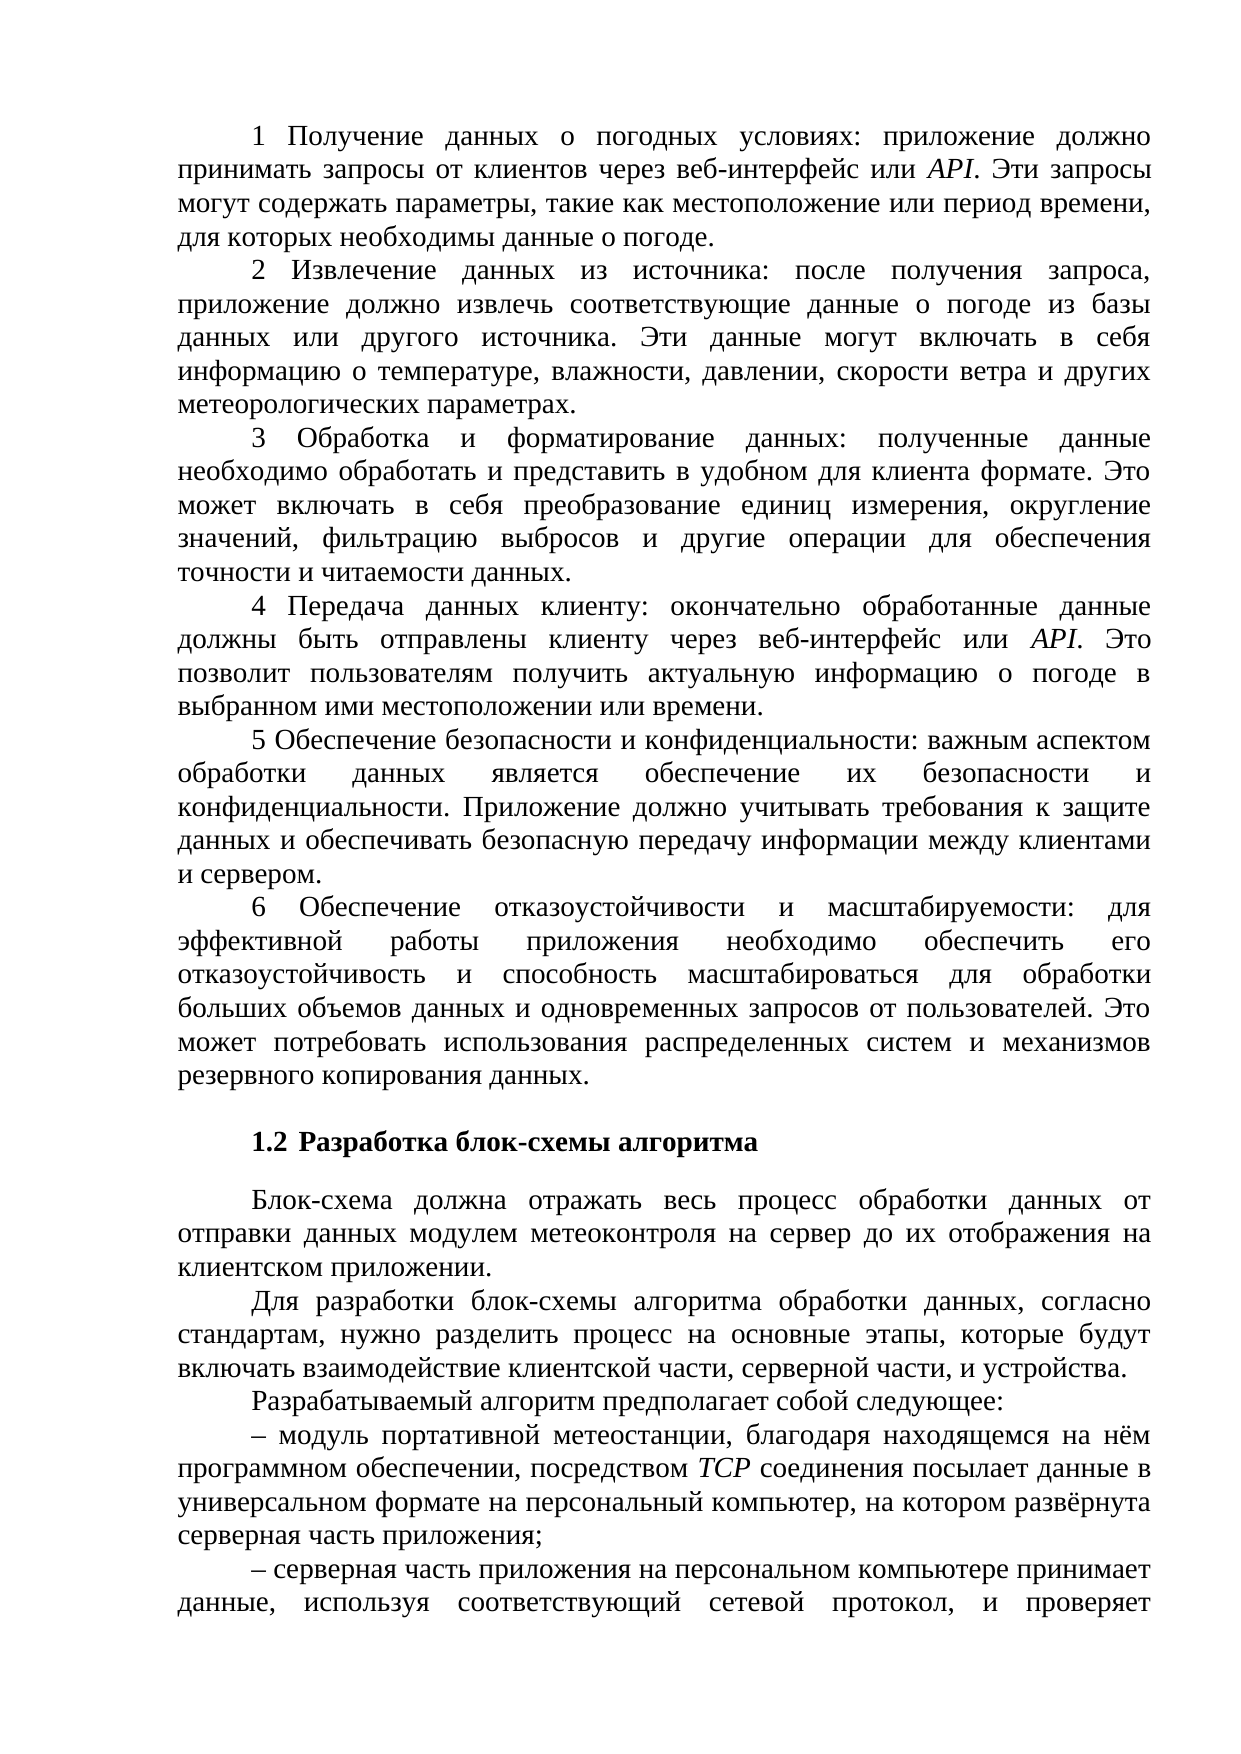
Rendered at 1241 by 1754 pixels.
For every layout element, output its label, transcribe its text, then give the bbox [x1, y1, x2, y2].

text 5 Обеспечение безопасности и конфиденциальности: важным аспектом обработки данных является обеспечение их безопасности и конфиденциальности. Приложение должно учитывать требования к защите данных и обеспечивать безопасную передачу информации между клиентами и сервером. [177, 722, 1152, 889]
text 1 Получение данных о погодных условиях: приложение должно принимать запросы от клиентов через веб-интерфейс или API. Эти запросы могут содержать параметры, такие как местоположение или период времени, для которых необходимы данные о погоде. [177, 118, 1152, 252]
text – модуль портативной метеостанции, благодаря находящемся на нём программном обеспечении, посредством TCP соединения посылает данные в универсальном формате на персональный компьютер, на котором развёрнута серверная часть приложения; [177, 1417, 1152, 1551]
text 4 Передача данных клиенту: окончательно обработанные данные должны быть отправлены клиенту через веб-интерфейс или API. Это позволит пользователям получить актуальную информацию о погоде в выбранном ими местоположении или времени. [177, 588, 1152, 722]
text Разрабатываемый алгоритм предполагает собой следующее: [177, 1383, 1152, 1417]
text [177, 1551, 1152, 1618]
text 2 Извлечение данных из источника: после получения запроса, приложение должно извлечь соответствующие данные о погоде из базы данных или другого источника. Эти данные могут включать в себя информацию о температуре, влажности, давлении, скорости ветра и других метеорологических параметрах. [177, 252, 1152, 420]
text 6 Обеспечение отказоустойчивости и масштабируемости: для эффективной работы приложения необходимо обеспечить его отказоустойчивость и способность масштабироваться для обработки больших объемов данных и одновременных запросов от пользователей. Это может потребовать использования распределенных систем и механизмов резервного копирования данных. [177, 889, 1152, 1091]
text Для разработки блок-схемы алгоритма обработки данных, согласно стандартам, нужно разделить процесс на основные этапы, которые будут включать взаимодействие клиентской части, серверной части, и устройства. [177, 1283, 1152, 1383]
text 3 Обработка и форматирование данных: полученные данные необходимо обработать и представить в удобном для клиента формате. Это может включать в себя преобразование единиц измерения, округление значений, фильтрацию выбросов и другие операции для обеспечения точности и читаемости данных. [177, 420, 1152, 588]
text Блок-схема должна отражать весь процесс обработки данных от отправки данных модулем метеоконтроля на сервер до их отображения на клиентском приложении. [177, 1182, 1152, 1283]
subtitle Разработка блок-схемы алгоритма [251, 1124, 1152, 1158]
